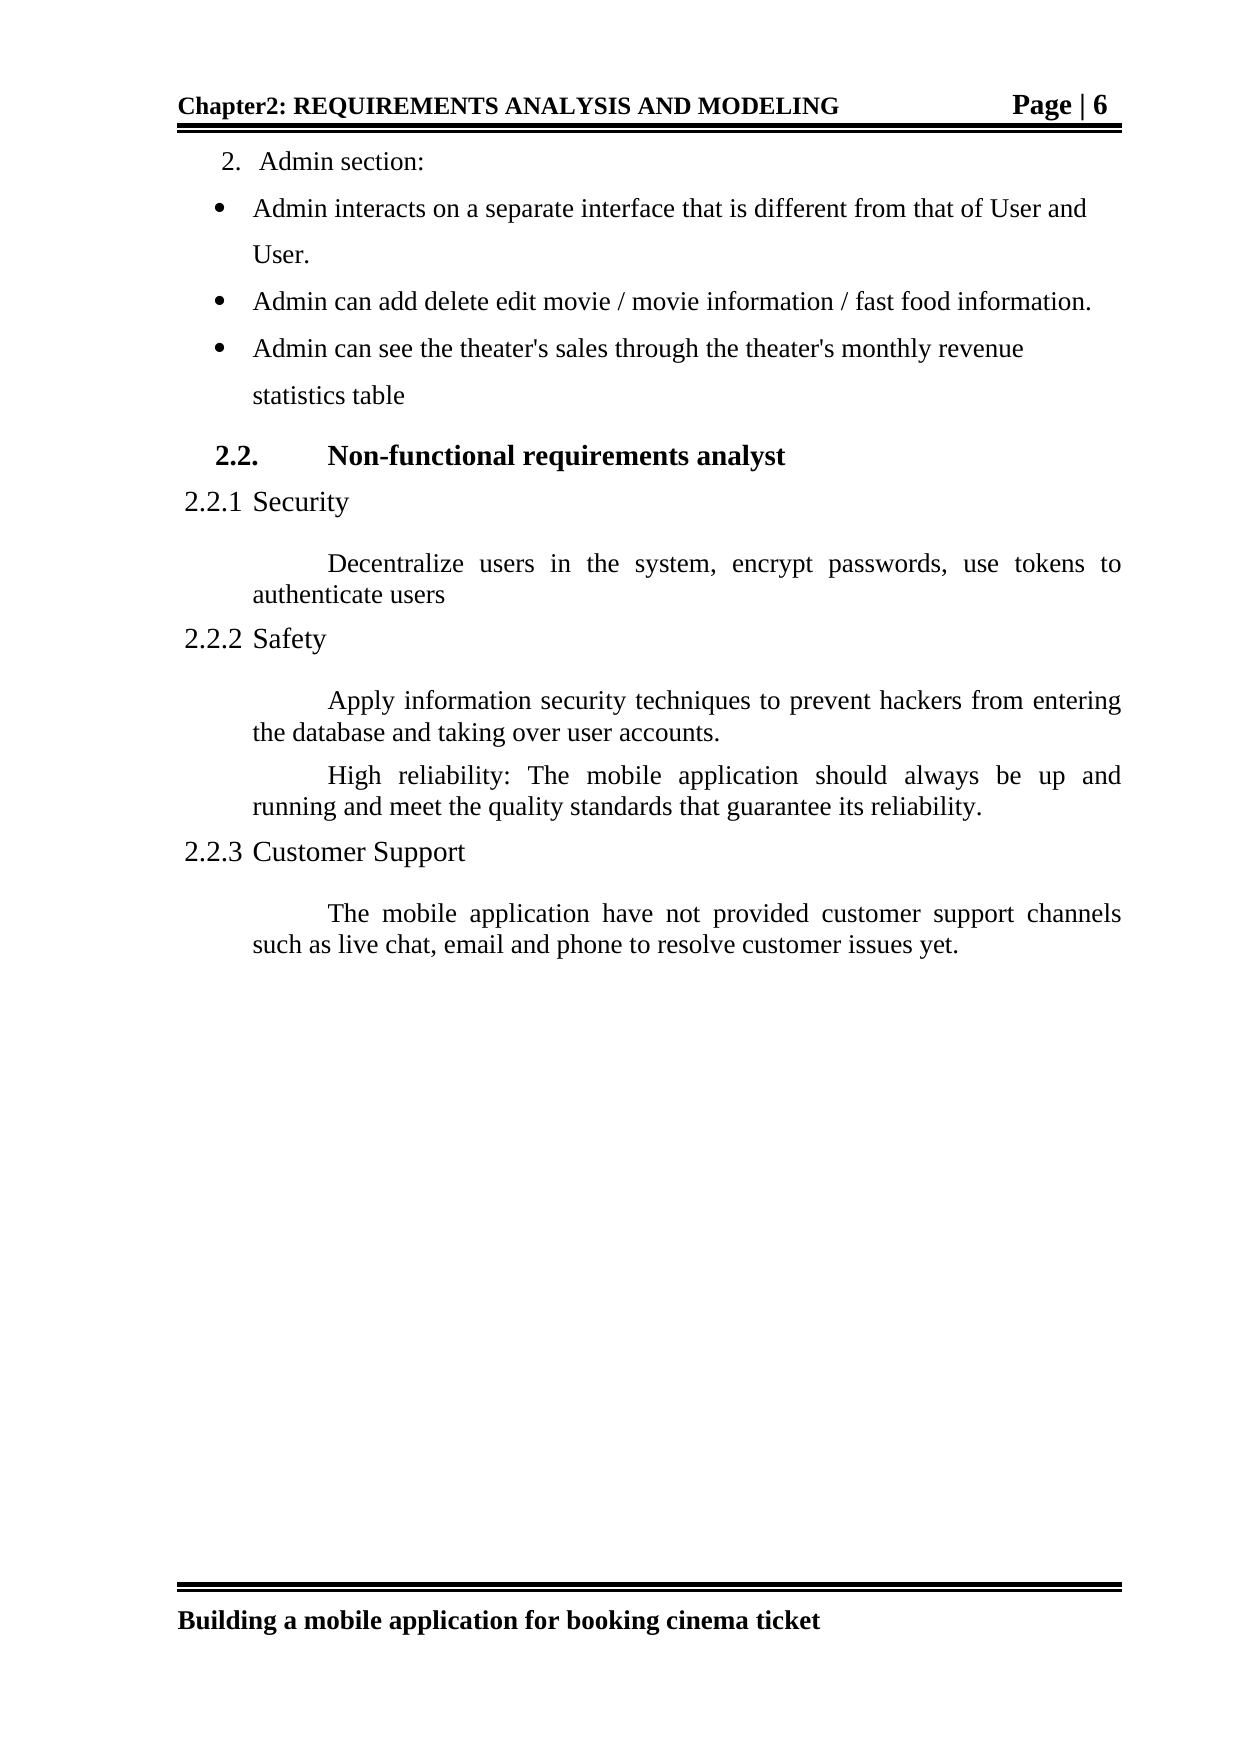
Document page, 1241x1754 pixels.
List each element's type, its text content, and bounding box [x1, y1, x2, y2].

list Security [184, 484, 1122, 518]
list Admin can see the theater's sales through the theater's monthly revenue statistics table [215, 332, 1122, 410]
text Apply information security techniques to prevent hackers from entering the database and taking over user accounts. [252, 684, 1122, 747]
list Admin section: [221, 145, 1122, 176]
text High reliability: The mobile application should always be up and running and meet the quality standards that guarantee its reliability. [252, 759, 1122, 822]
list Admin can add delete edit movie / movie information / fast food information. [215, 285, 1122, 316]
list Admin interacts on a separate interface that is different from that of User and User. [215, 192, 1122, 270]
subtitle Non-functional requirements analyst [215, 438, 1122, 472]
list Safety [184, 622, 1122, 655]
text The mobile application have not provided customer support channels such as live chat, email and phone to resolve customer issues yet. [252, 897, 1122, 959]
list Customer Support [184, 834, 1122, 868]
text Decentralize users in the system, encrypt passwords, use tokens to authenticate users [252, 547, 1122, 609]
